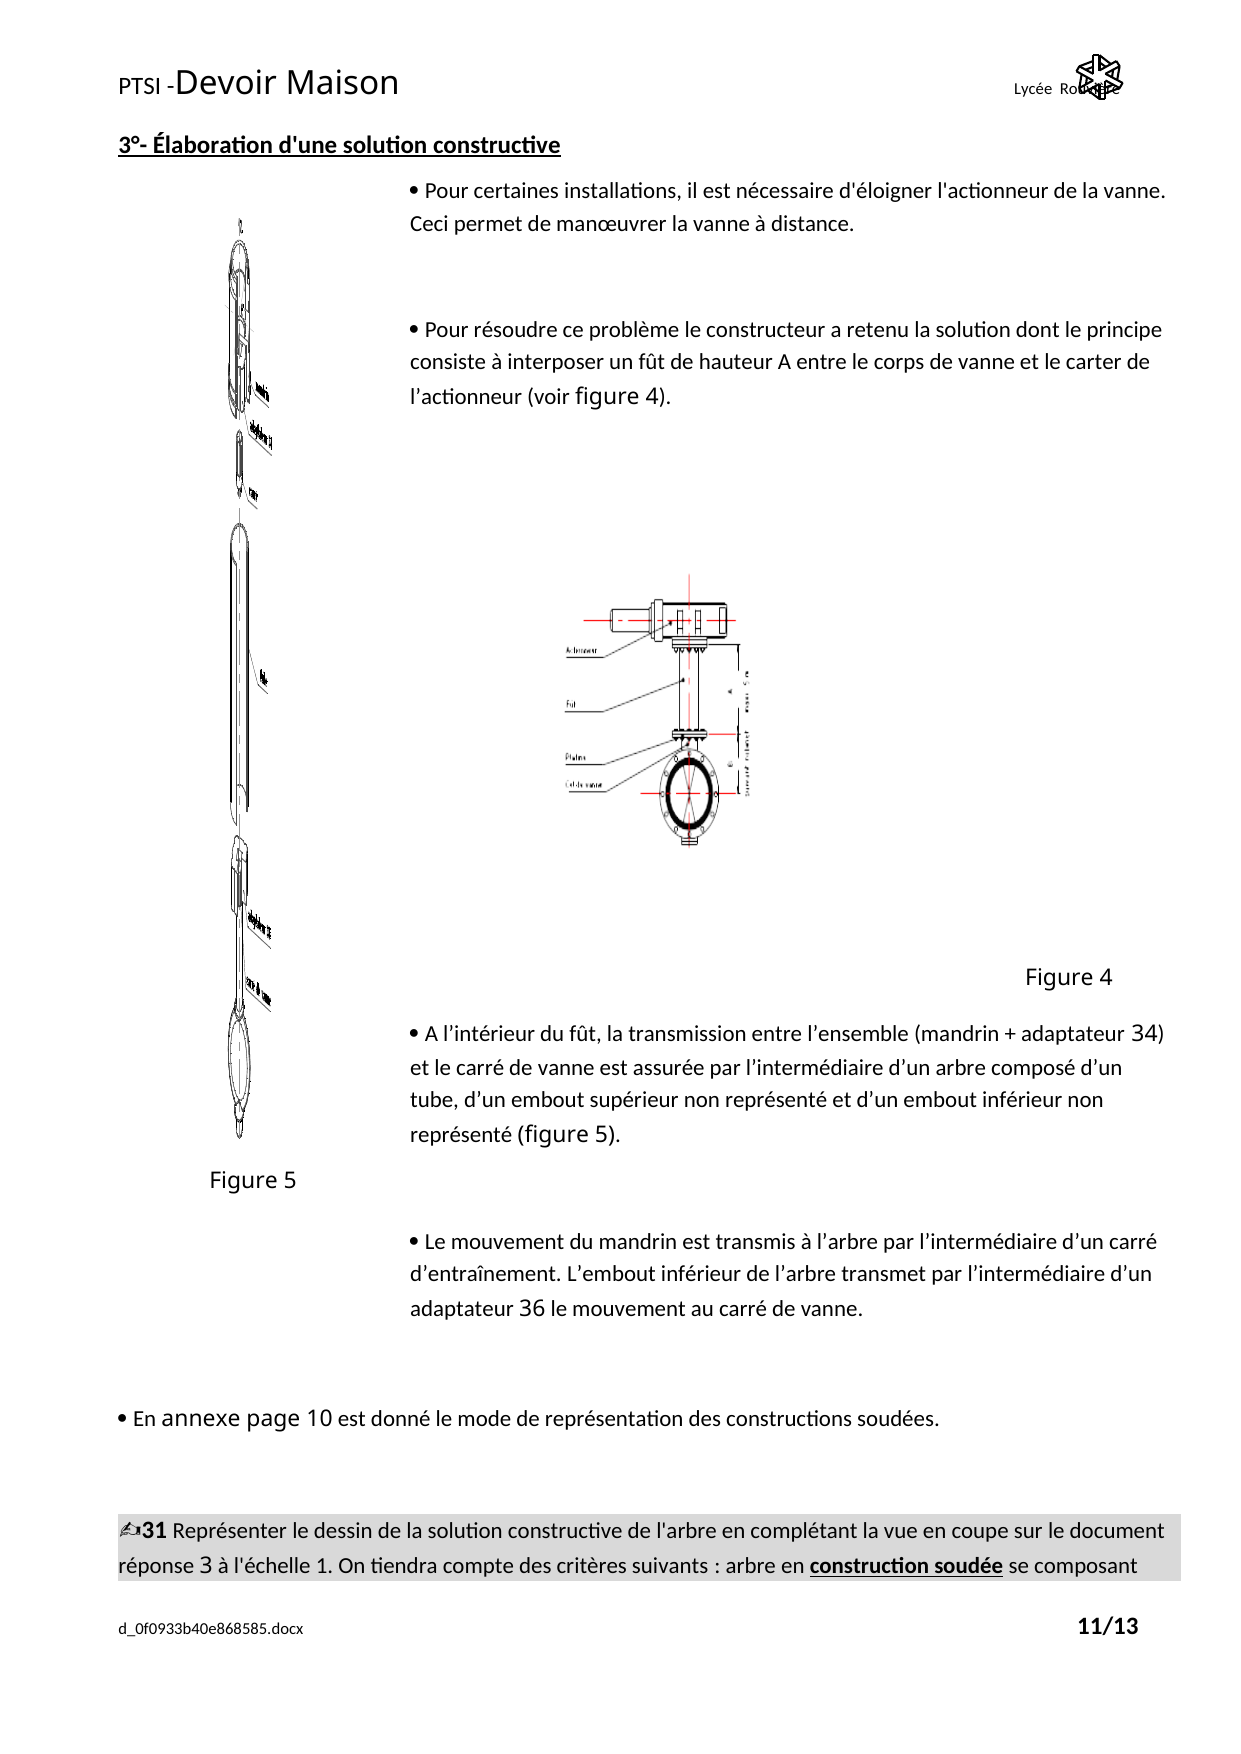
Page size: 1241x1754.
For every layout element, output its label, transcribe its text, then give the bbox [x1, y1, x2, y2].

table_header Figure 5 [107, 177, 399, 1402]
table_header Pour certaines installations, il est nécessaire d'éloigner l'actionneur de la vanne. Ceci permet de manœuvrer la vanne à distance. Pour résoudre ce problème le constructeur a retenu la solution dont le principe consiste à interposer un fût de hauteur A entre le corps de vanne et le carter de l’actionneur (voir figure 4). Figure 4 A l’intérieur du fût, la transmission entre l’ensemble (mandrin + adaptateur 34) et le carré de vanne est assurée par l’intermédiaire d’un arbre composé d’un tube, d’un embout supérieur non représenté et d’un embout inférieur non représenté (figure 5). Le mouvement du mandrin est transmis à l’arbre par l’intermédiaire d’un carré d’entraînement. L’embout inférieur de l’arbre transmet par l’intermédiaire d’un adaptateur 36 le mouvement au carré de vanne. [399, 177, 1184, 1402]
subtitle Élaboration d'une solution constructive [118, 129, 1181, 160]
subtitle 31 Représenter le dessin de la solution constructive de l'arbre en complétant la vue en coupe sur le document réponse 3 à l'échelle 1. On tiendra compte des critères suivants : arbre en construction soudée se composant [118, 1514, 1181, 1581]
text En annexe page 10 est donné le mode de représentation des constructions soudées. [118, 1402, 1181, 1433]
